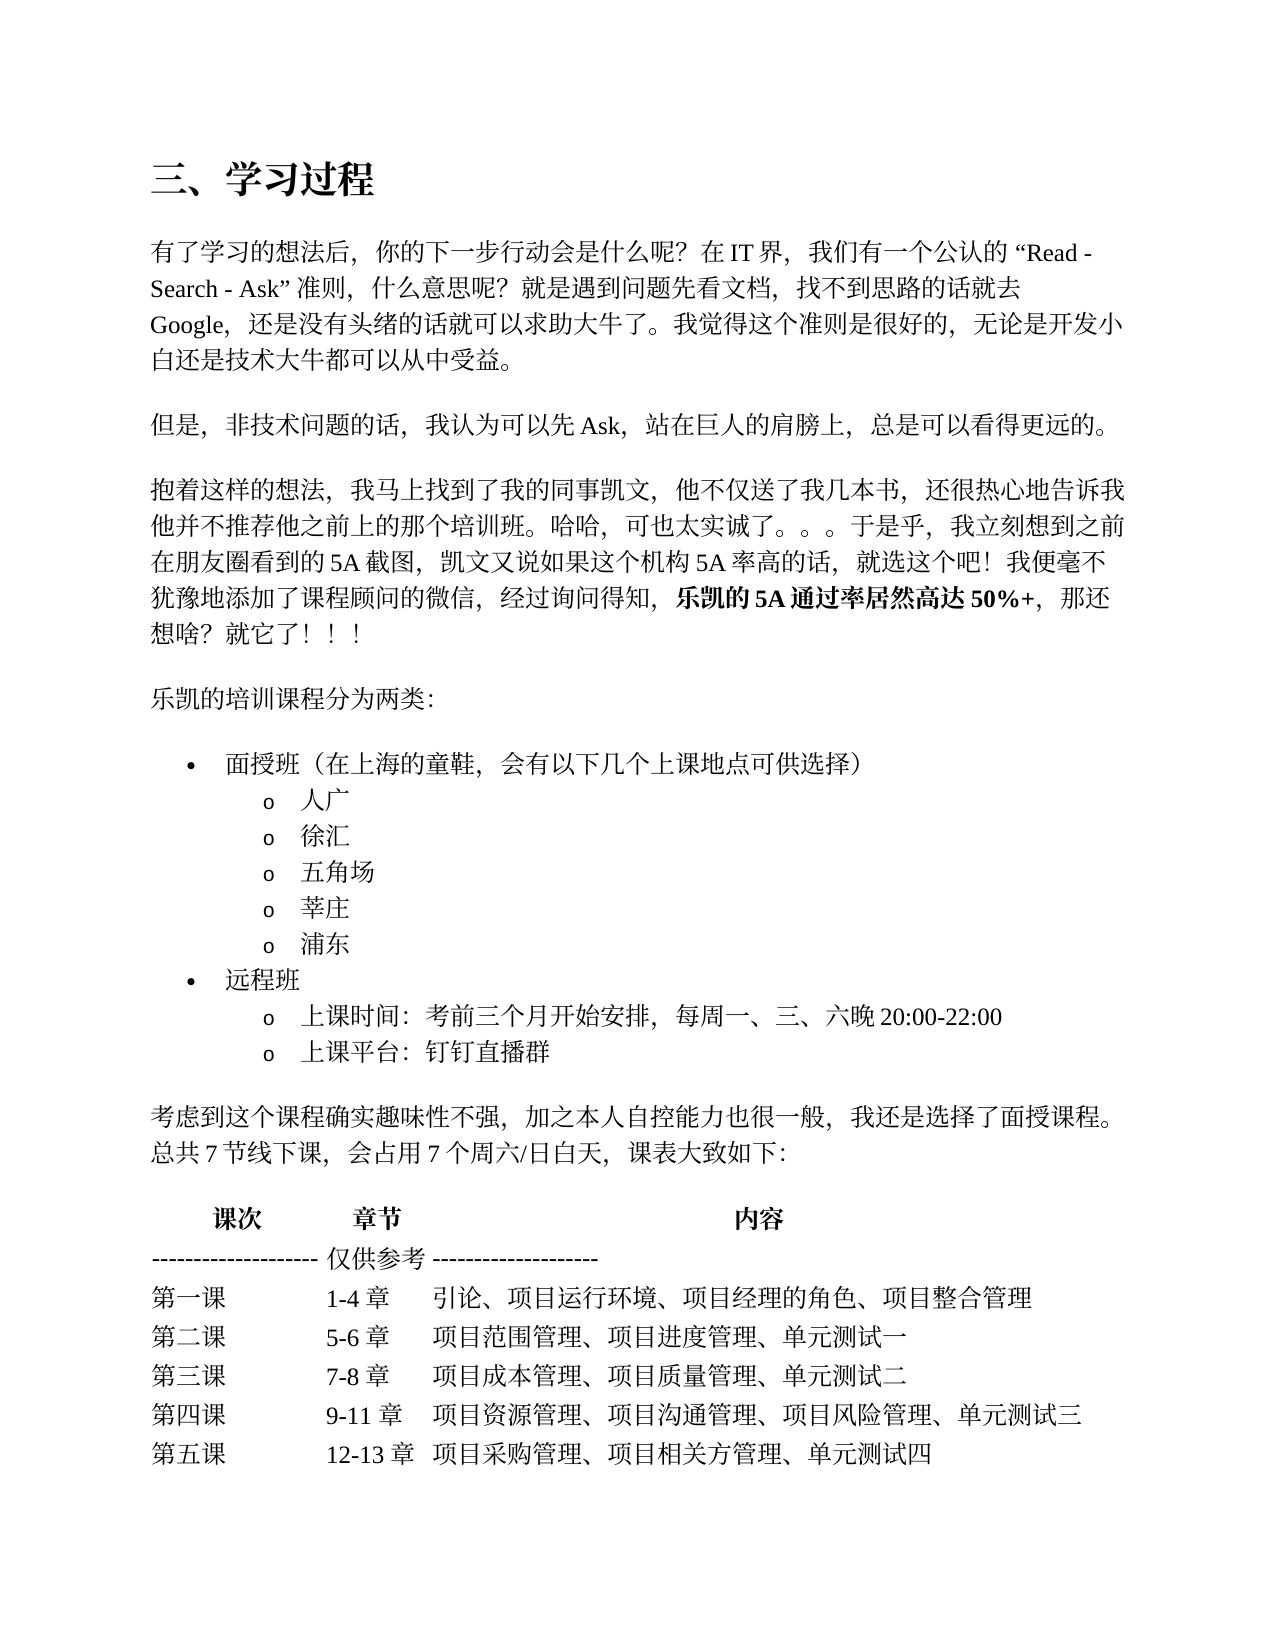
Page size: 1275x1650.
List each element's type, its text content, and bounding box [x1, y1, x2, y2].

table_header 课次 [150, 1199, 324, 1238]
table_cell 项目采购管理、项目相关方管理、单元测试四 [431, 1433, 1088, 1472]
text 抱着这样的想法，我马上找到了我的同事凯文，他不仅送了我几本书，还很热心地告诉我他并不推荐他之前上的那个培训班。哈哈，可也太实诚了。。。于是乎，我立刻想到之前在朋友圈看到的5A截图，凯文又说如果这个机构5A率高的话，就选这个吧！我便毫不犹豫地添加了课程顾问的微信，经过询问得知，乐凯的5A通过率居然高达50%+，那还想啥？就它了！！！ [150, 471, 1125, 651]
table_cell 项目资源管理、项目沟通管理、项目风险管理、单元测试三 [431, 1394, 1088, 1433]
table_cell -------------------- [431, 1238, 1088, 1277]
table_cell -------------------- [150, 1238, 324, 1277]
list 莘庄 [262, 889, 1125, 925]
table_cell 9-11 章 [324, 1394, 431, 1433]
text 三、学习过程 [150, 150, 1125, 204]
list 上课平台：钉钉直播群 [262, 1032, 1125, 1068]
table_cell 第三课 [150, 1355, 324, 1394]
list 徐汇 [262, 817, 1125, 853]
text 但是，非技术问题的话，我认为可以先Ask，站在巨人的肩膀上，总是可以看得更远的。 [150, 406, 1125, 442]
table_cell 第四课 [150, 1394, 324, 1433]
list 人广 [262, 781, 1125, 817]
table_cell 第五课 [150, 1433, 324, 1472]
table_cell 12-13 章 [324, 1433, 431, 1472]
list 远程班 [187, 961, 1125, 997]
list 五角场 [262, 853, 1125, 889]
list 浦东 [262, 925, 1125, 961]
table_cell 5-6 章 [324, 1316, 431, 1355]
text 考虑到这个课程确实趣味性不强，加之本人自控能力也很一般，我还是选择了面授课程。总共7节线下课，会占用7个周六/日白天，课表大致如下： [150, 1098, 1125, 1169]
table_cell 第二课 [150, 1316, 324, 1355]
table_cell 1-4 章 [324, 1277, 431, 1316]
table_cell 第一课 [150, 1277, 324, 1316]
table_header 章节 [324, 1199, 431, 1238]
text 乐凯的培训课程分为两类： [150, 680, 1125, 716]
list 面授班（在上海的童鞋，会有以下几个上课地点可供选择） [187, 745, 1125, 781]
table_cell 项目成本管理、项目质量管理、单元测试二 [431, 1355, 1088, 1394]
table_cell 仅供参考 [324, 1238, 431, 1277]
table_header 内容 [431, 1199, 1088, 1238]
table_cell 引论、项目运行环境、项目经理的角色、项目整合管理 [431, 1277, 1088, 1316]
table_cell 项目范围管理、项目进度管理、单元测试一 [431, 1316, 1088, 1355]
table_cell 7-8 章 [324, 1355, 431, 1394]
list 上课时间：考前三个月开始安排，每周一、三、六晚20:00-22:00 [262, 997, 1125, 1032]
text 有了学习的想法后，你的下一步行动会是什么呢？在IT界，我们有一个公认的 “Read - Search - Ask” 准则，什么意思呢？就是遇到问题先看文档，找不到思路的话就去Google，还是没有头绪的话就可以求助大牛了。我觉得这个准则是很好的，无论是开发小白还是技术大牛都可以从中受益。 [150, 233, 1125, 377]
